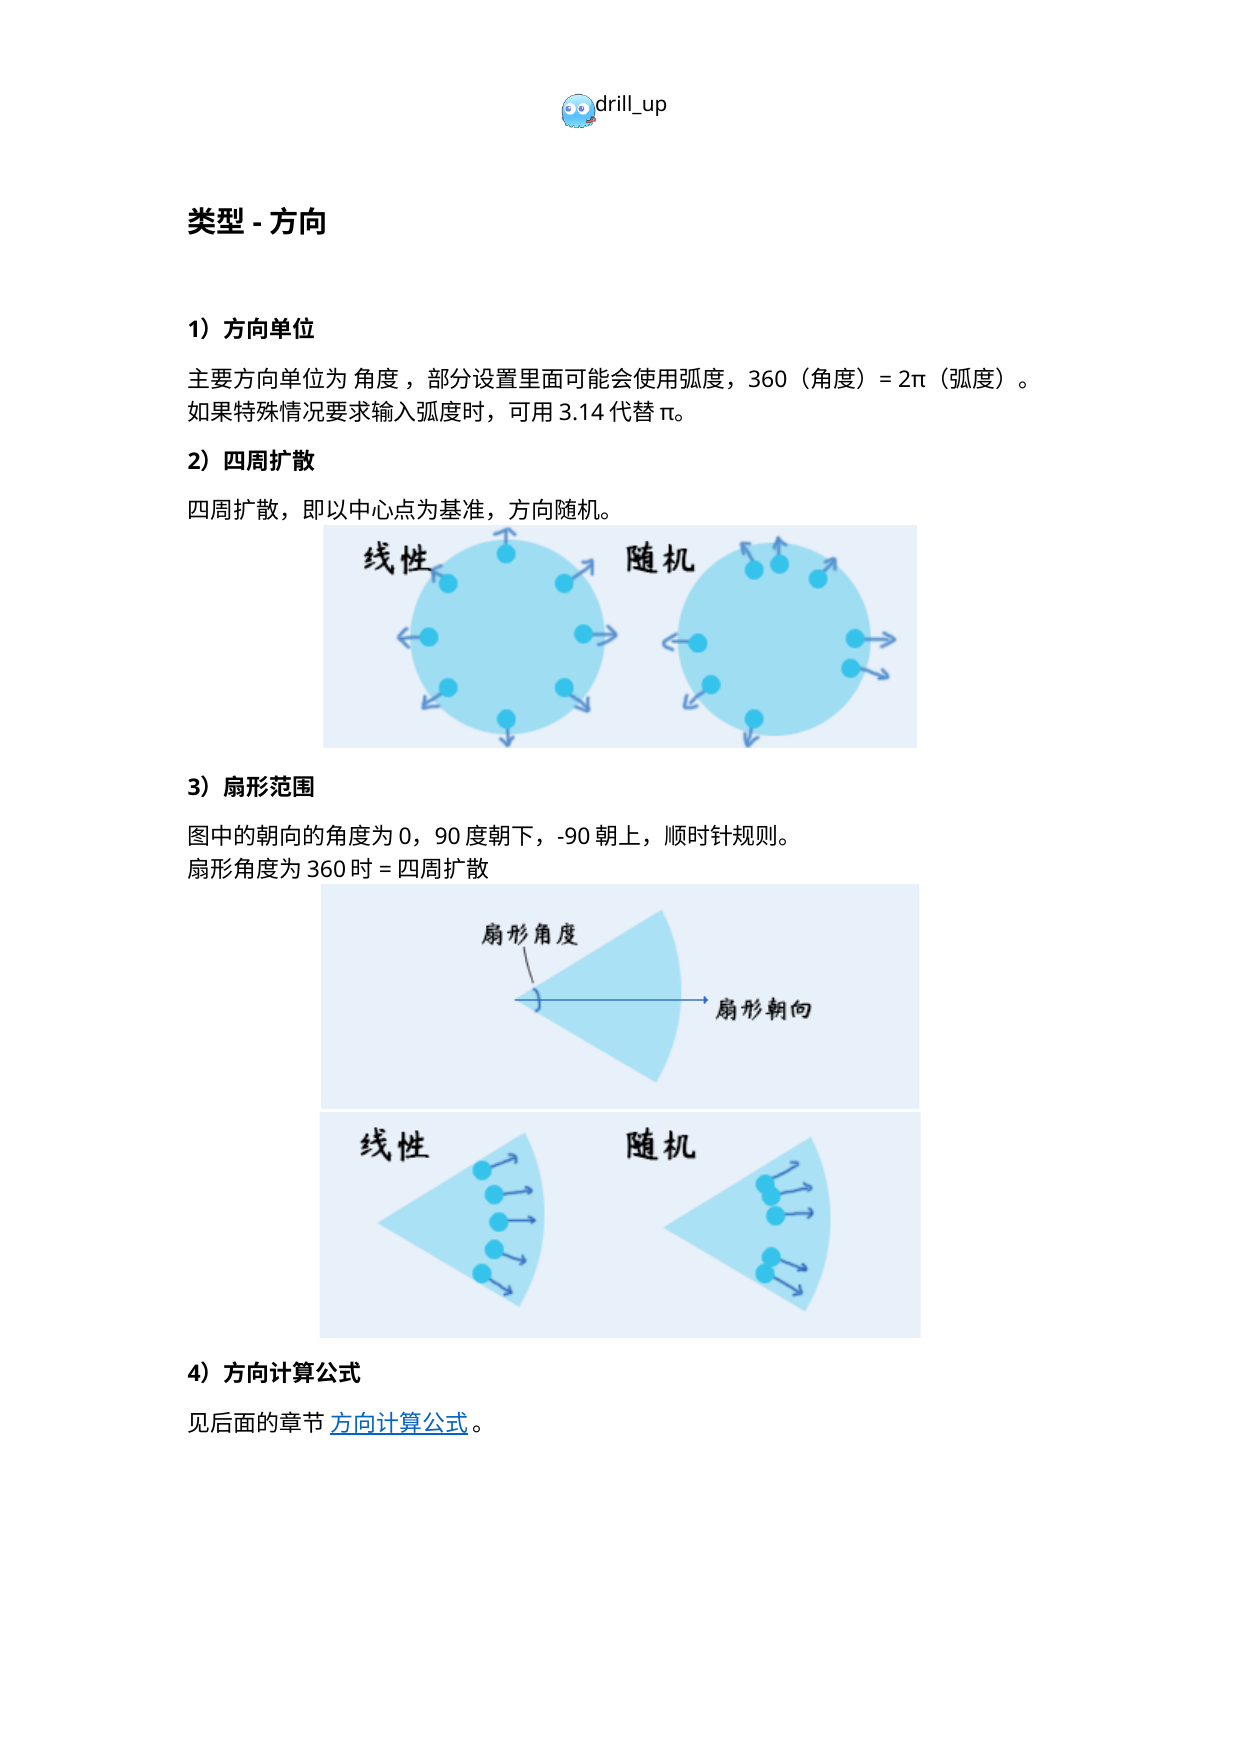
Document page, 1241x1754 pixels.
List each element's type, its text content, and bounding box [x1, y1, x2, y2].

text 图中的朝向的角度为0，90度朝下，-90朝上，顺时针规则。 [187, 818, 1053, 851]
picture [323, 525, 917, 748]
text 如果特殊情况要求输入弧度时，可用3.14代替π。 [187, 394, 1053, 427]
subtitle 类型 - 方向 [187, 187, 1053, 252]
text 1）方向单位 [187, 295, 1053, 360]
picture [320, 884, 920, 1109]
text 扇形角度为360时 = 四周扩散 [187, 851, 1053, 884]
text 3）扇形范围 [187, 753, 1053, 818]
text 2）四周扩散 [187, 427, 1053, 492]
picture [319, 1112, 921, 1338]
picture [556, 88, 597, 130]
text 主要方向单位为 角度 ，部分设置里面可能会使用弧度，360（角度）= 2π（弧度）。 [187, 360, 1053, 394]
text 四周扩散，即以中心点为基准，方向随机。 [187, 492, 1053, 525]
text 4）方向计算公式 [187, 1339, 1053, 1404]
text 见后面的章节 方向计算公式 。 [187, 1404, 1053, 1438]
